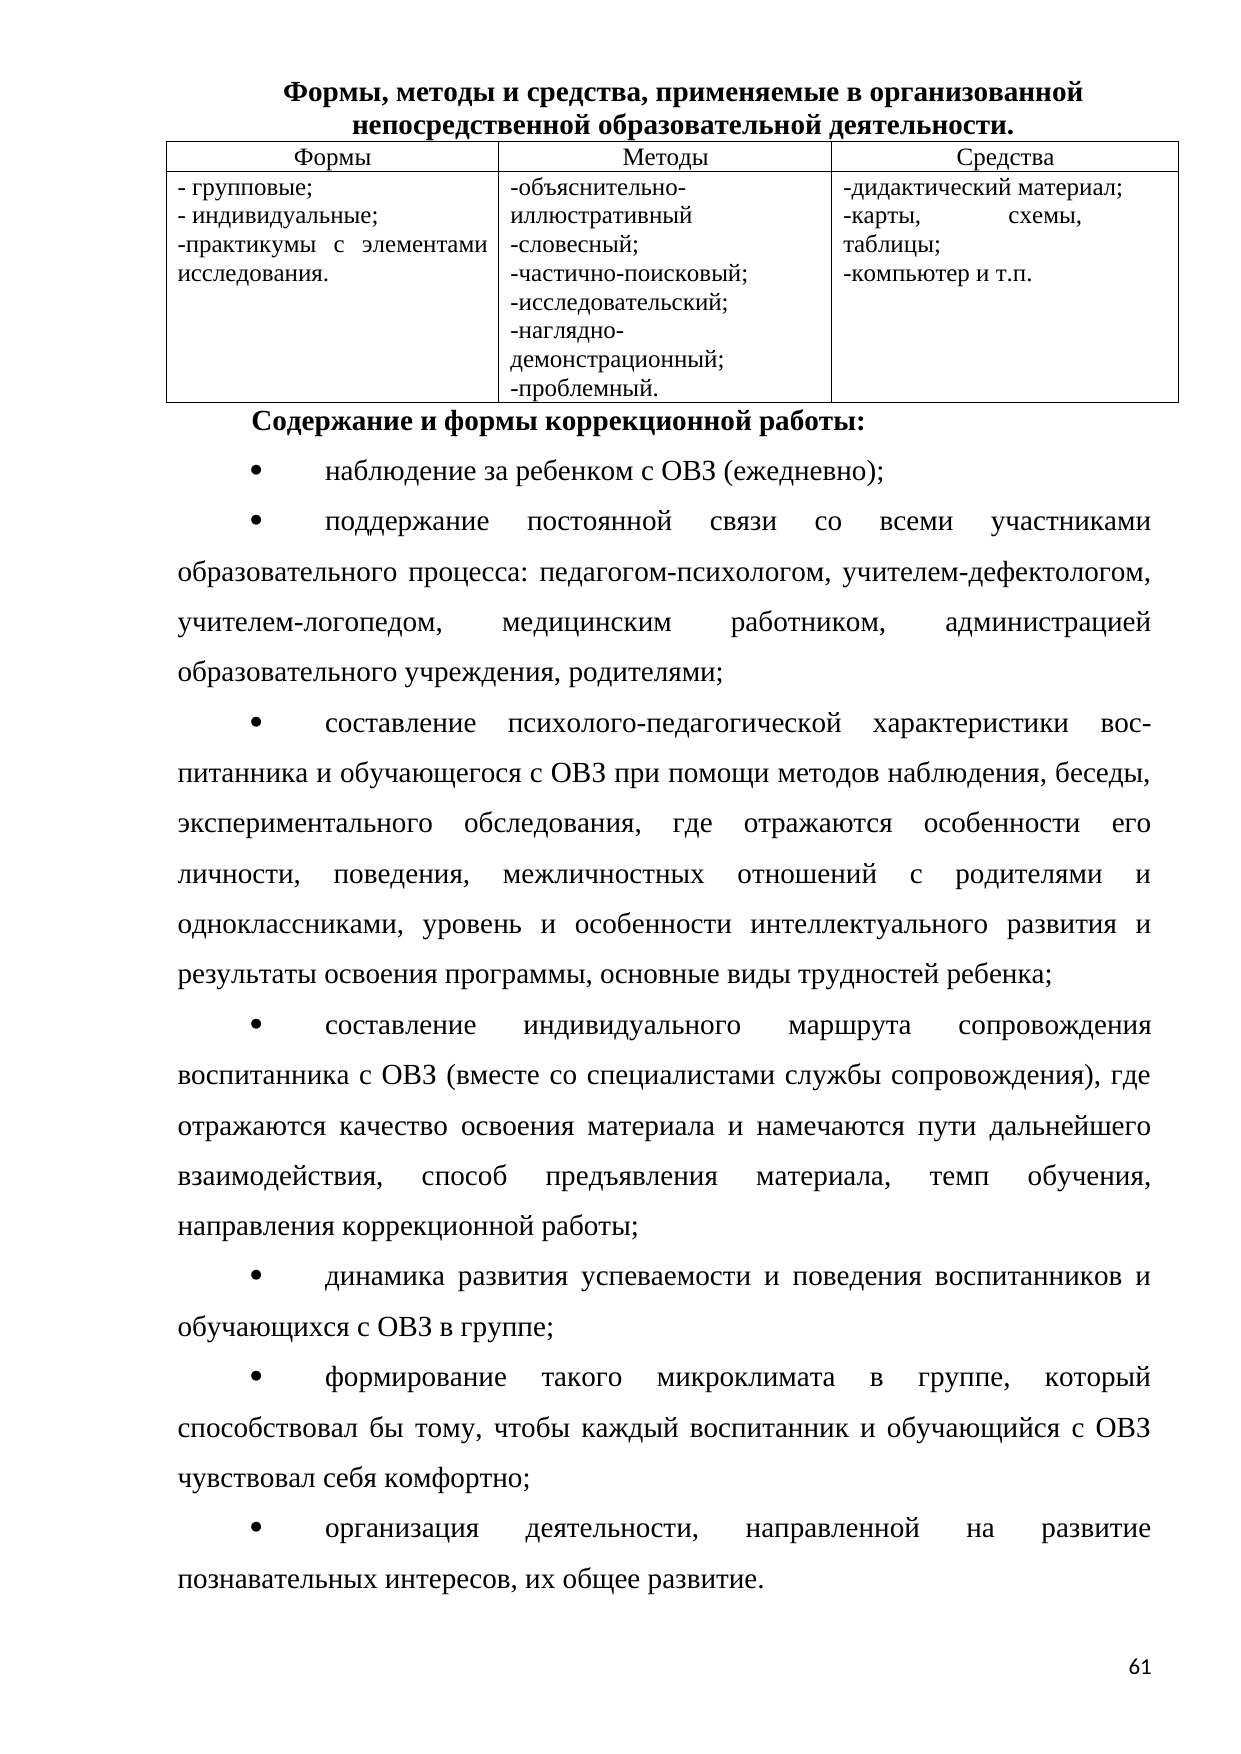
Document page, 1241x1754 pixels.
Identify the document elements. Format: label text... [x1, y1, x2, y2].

table_header Формы [167, 142, 498, 171]
table_cell -объяснительно-иллюстративный -словесный; -частично-поисковый; -исследовательский; -наглядно-демонстрационный; -проблемный. [499, 172, 831, 402]
table_cell -дидактический материал; -карты, схемы, таблицы; -компьютер и т.п. [832, 172, 1178, 402]
list организация деятельности, направленной на развитие познавательных интересов, их общее развитие. [177, 1510, 1152, 1594]
table_cell - групповые; - индивидуальные; -практикумы с элементами исследования. [167, 172, 498, 402]
table_header Методы [499, 142, 831, 171]
list формирование такого микроклимата в группе, который способствовал бы тому, чтобы каждый воспитанник и обучающийся с ОВЗ чувствовал себя комфортно; [177, 1359, 1152, 1493]
text Формы, методы и средства, применяемые в организованной непосредственной образовательной деятельности. [215, 74, 1152, 141]
table_header Средства [832, 142, 1178, 171]
text Содержание и формы коррекционной работы: [177, 403, 1152, 436]
list наблюдение за ребенком с ОВЗ (ежедневно); [177, 453, 1152, 487]
list составление психолого-педагогической характеристики вос-питанника и обучающегося с ОВЗ при помощи методов наблюдения, беседы, экспериментального обследования, где отражаются особенности его личности, поведения, межличностных отношений с родителями и одноклассниками, уровень и особенности интеллектуального развития и результаты освоения программы, основные виды трудностей ребенка; [177, 705, 1152, 990]
list динамика развития успеваемости и поведения воспитанников и обучающихся с ОВЗ в группе; [177, 1258, 1152, 1342]
list поддержание постоянной связи со всеми участниками образовательного процесса: педагогом-психологом, учителем-дефектологом, учителем-логопедом, медицинским работником, администрацией образовательного учреждения, родителями; [177, 503, 1152, 688]
list составление индивидуального маршрута сопровождения воспитанника с ОВЗ (вместе со специалистами службы сопровождения), где отражаются качество освоения материала и намечаются пути дальнейшего взаимодействия, способ предъявления материала, темп обучения, направления коррекционной работы; [177, 1007, 1152, 1242]
